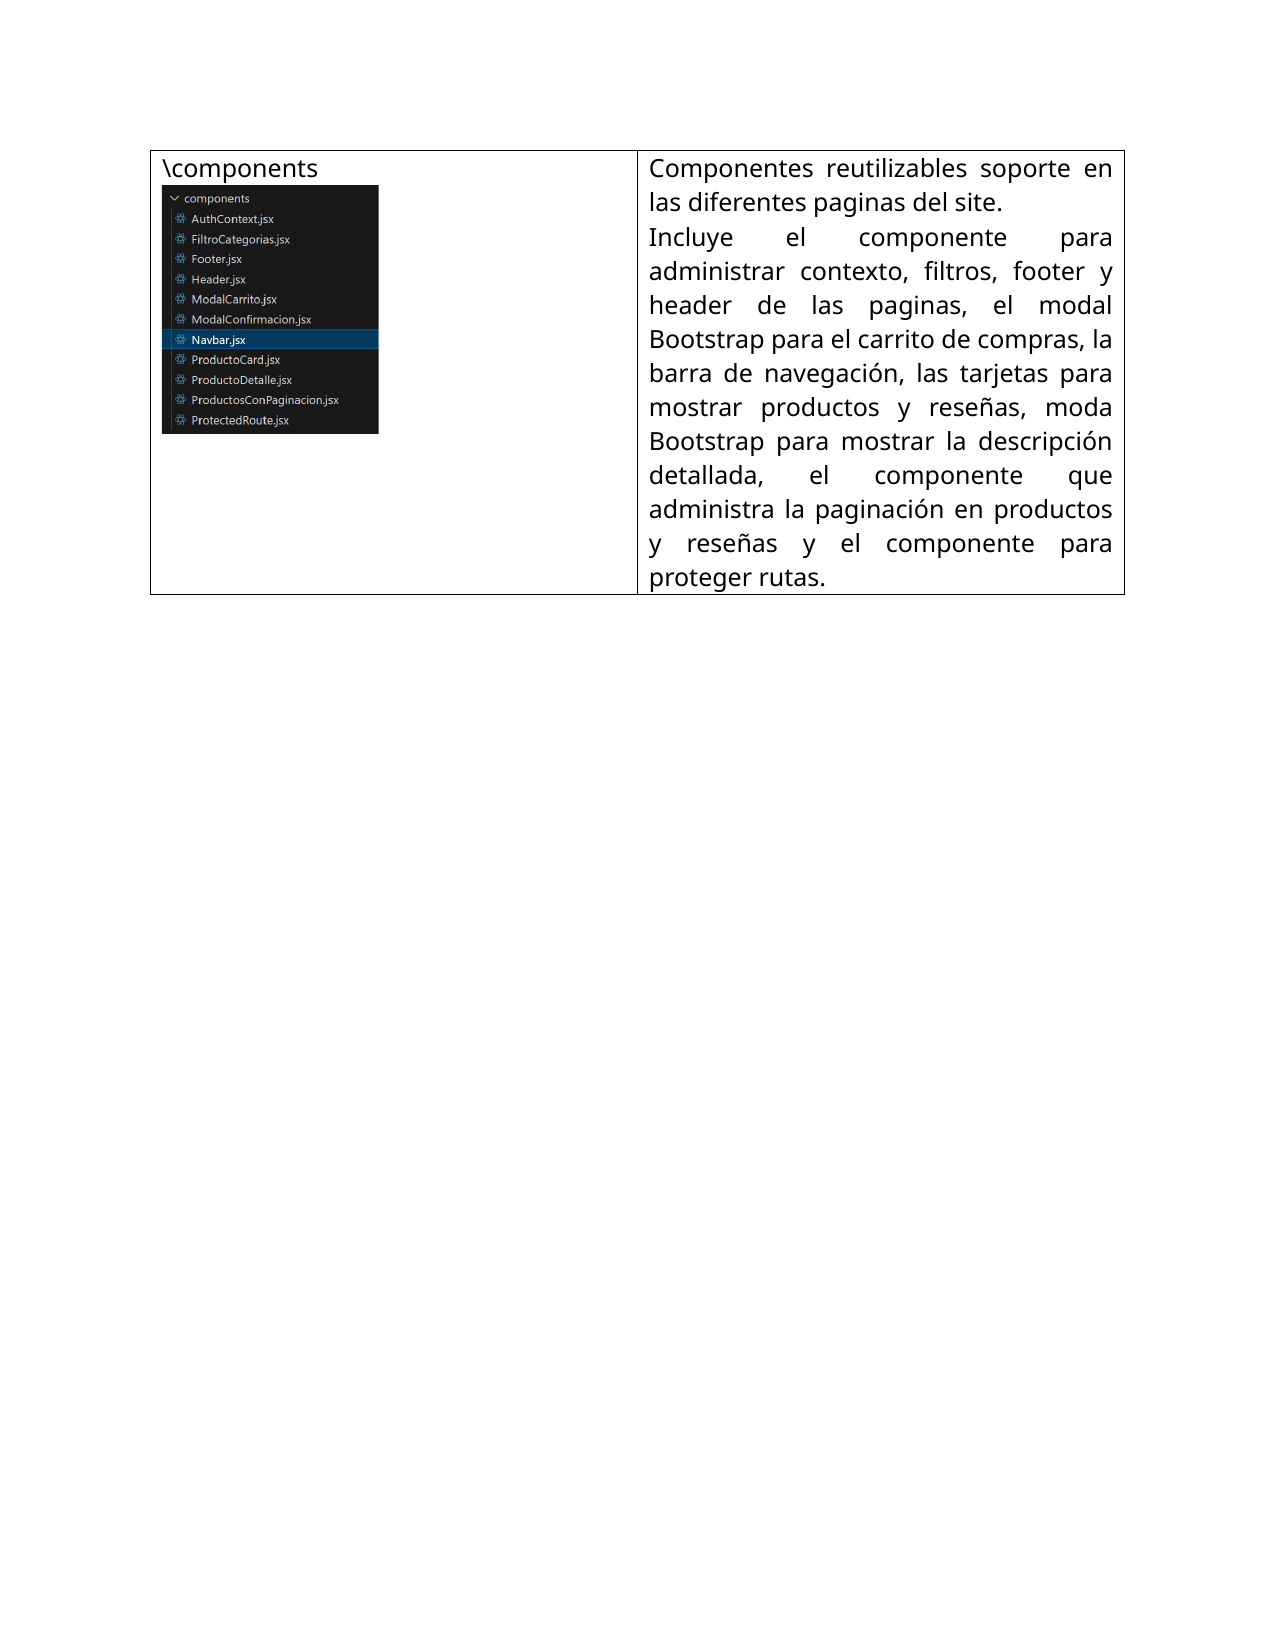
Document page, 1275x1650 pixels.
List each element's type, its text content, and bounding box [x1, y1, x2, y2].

table_cell Componentes reutilizables soporte en las diferentes paginas del site. Incluye el componente para administrar contexto, filtros, footer y header de las paginas, el modal Bootstrap para el carrito de compras, la barra de navegación, las tarjetas para mostrar productos y reseñas, moda Bootstrap para mostrar la descripción detallada, el componente que administra la paginación en productos y reseñas y el componente para proteger rutas. [638, 151, 1124, 594]
picture [161, 185, 379, 434]
table_cell \components [151, 151, 637, 594]
